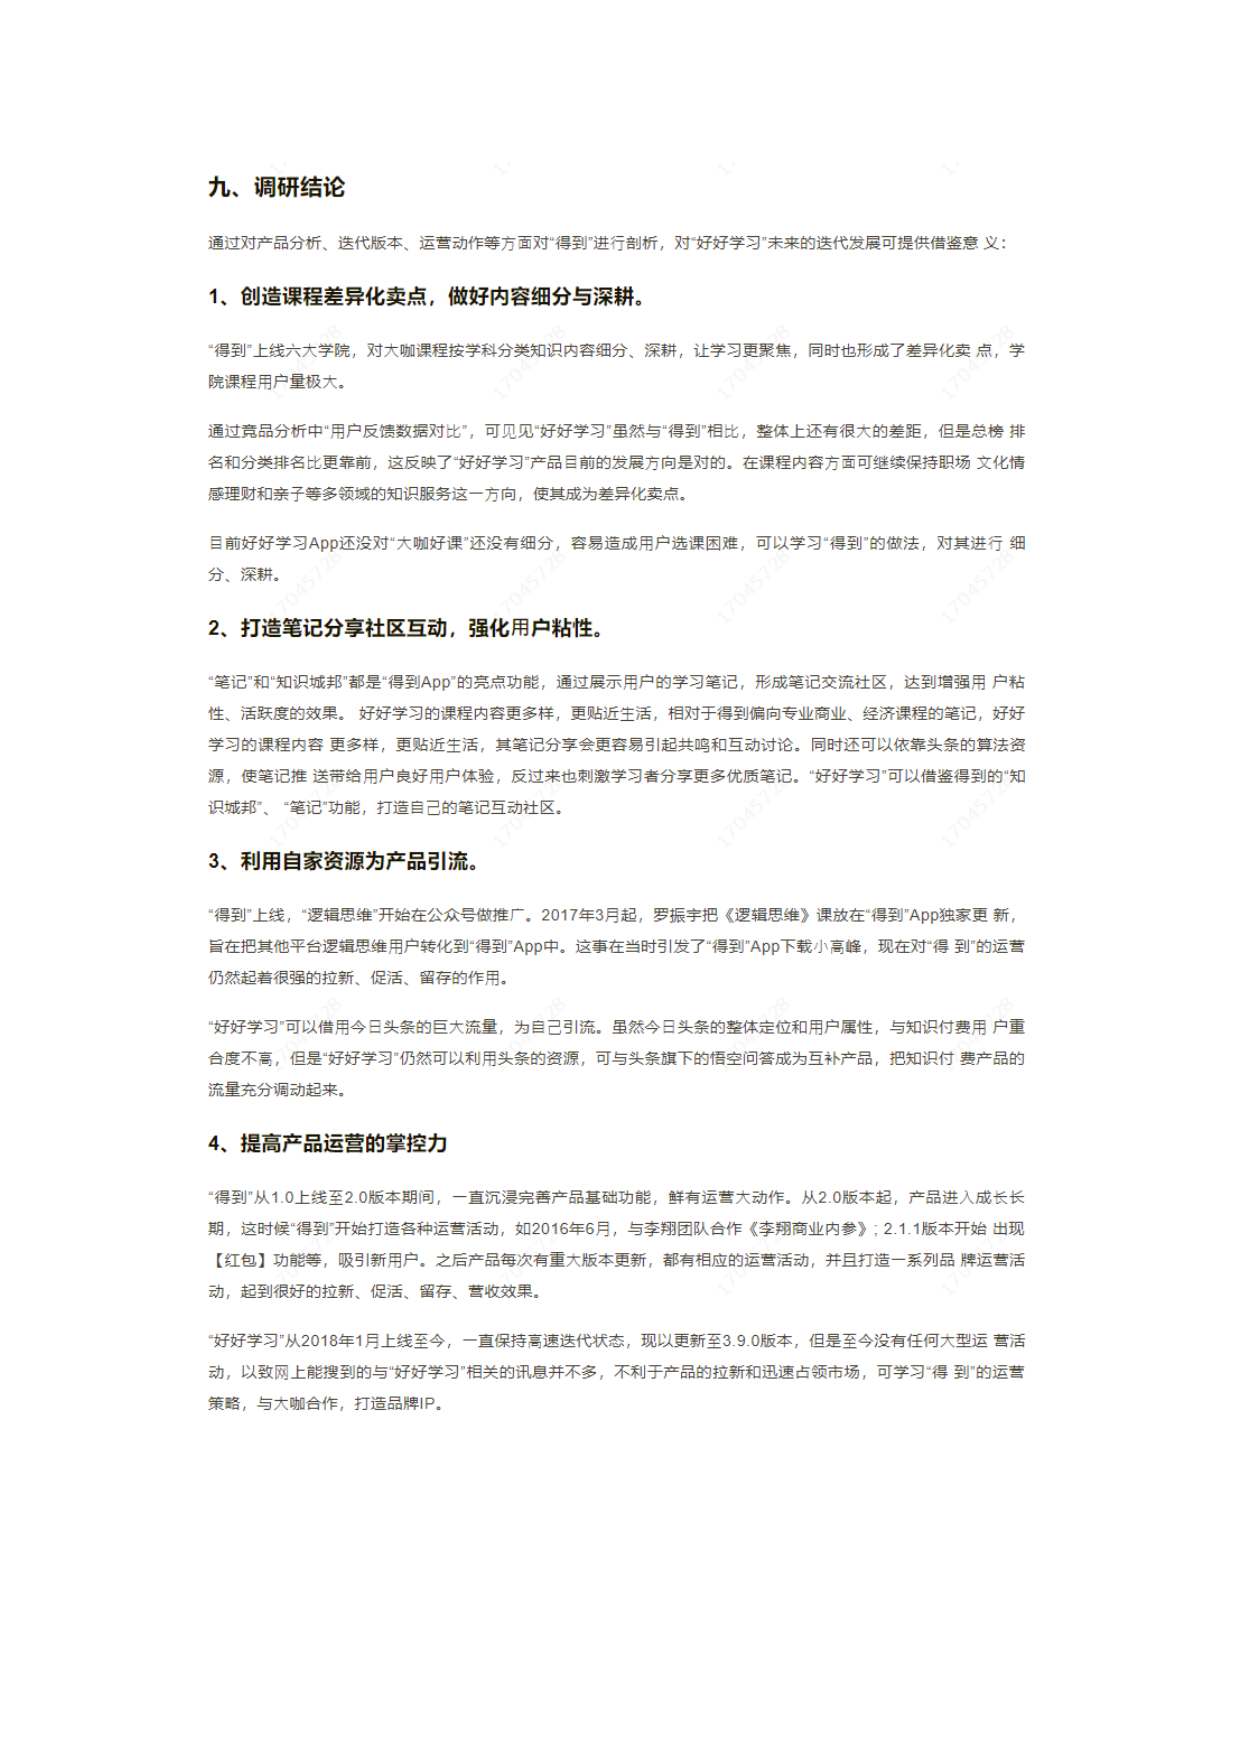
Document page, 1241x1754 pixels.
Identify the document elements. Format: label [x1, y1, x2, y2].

picture [187, 162, 1053, 1419]
